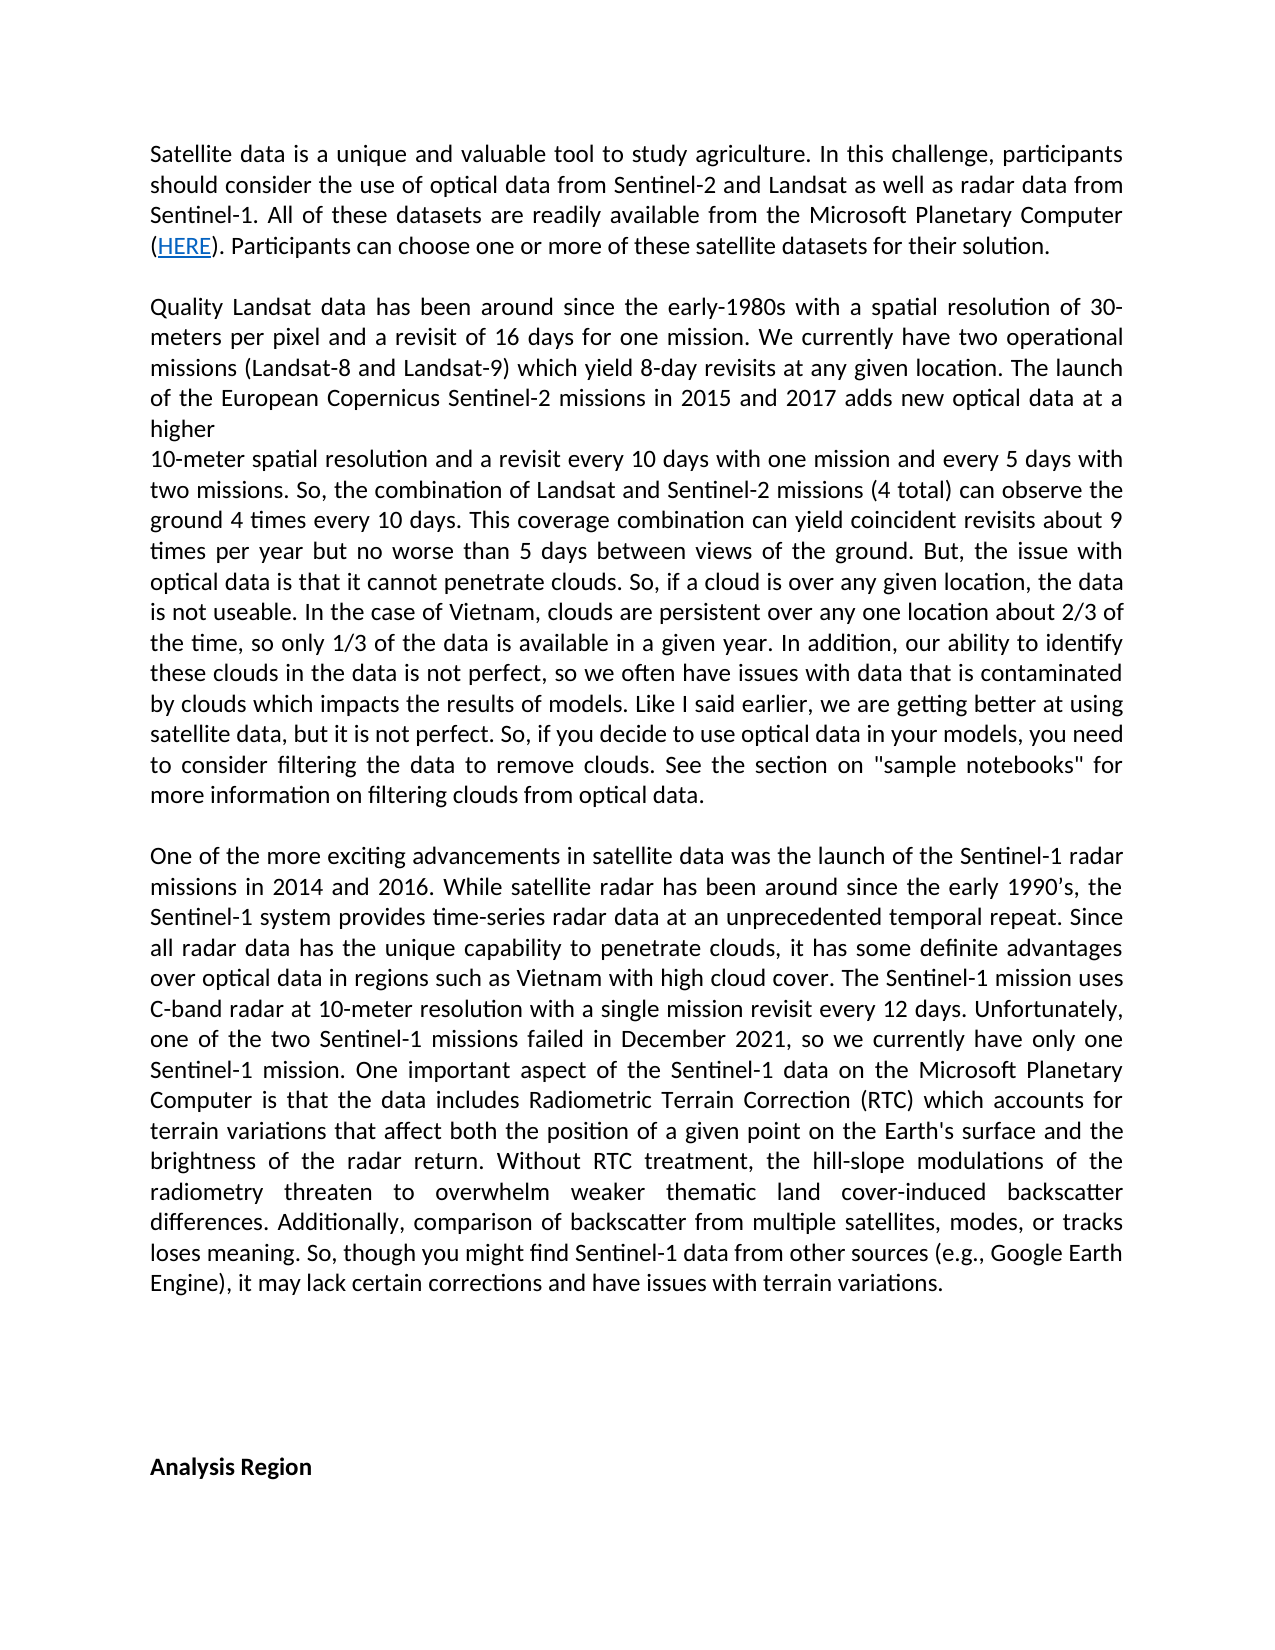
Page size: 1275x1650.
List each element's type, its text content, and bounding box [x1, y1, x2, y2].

text Satellite data is a unique and valuable tool to study agriculture. In this challenge, participants should consider the use of optical data from Sentinel-2 and Landsat as well as radar data from Sentinel-1. All of these datasets are readily available from the Microsoft Planetary Computer (HERE). Participants can choose one or more of these satellite datasets for their solution. [150, 138, 1125, 260]
text One of the more exciting advancements in satellite data was the launch of the Sentinel-1 radar missions in 2014 and 2016. While satellite radar has been around since the early 1990’s, the Sentinel-1 system provides time-series radar data at an unprecedented temporal repeat. Since all radar data has the unique capability to penetrate clouds, it has some definite advantages over optical data in regions such as Vietnam with high cloud cover. The Sentinel-1 mission uses C-band radar at 10-meter resolution with a single mission revisit every 12 days. Unfortunately, one of the two Sentinel-1 missions failed in December 2021, so we currently have only one Sentinel-1 mission. One important aspect of the Sentinel-1 data on the Microsoft Planetary Computer is that the data includes Radiometric Terrain Correction (RTC) which accounts for terrain variations that affect both the position of a given point on the Earth's surface and the brightness of the radar return. Without RTC treatment, the hill-slope modulations of the radiometry threaten to overwhelm weaker thematic land cover-induced backscatter differences. Additionally, comparison of backscatter from multiple satellites, modes, or tracks loses meaning. So, though you might find Sentinel-1 data from other sources (e.g., Google Earth Engine), it may lack certain corrections and have issues with terrain variations. [150, 840, 1125, 1298]
text Analysis Region [150, 1451, 1125, 1481]
text Quality Landsat data has been around since the early-1980s with a spatial resolution of 30-meters per pixel and a revisit of 16 days for one mission. We currently have two operational missions (Landsat-8 and Landsat-9) which yield 8-day revisits at any given location. The launch of the European Copernicus Sentinel-2 missions in 2015 and 2017 adds new optical data at a higher 10-meter spatial resolution and a revisit every 10 days with one mission and every 5 days with two missions. So, the combination of Landsat and Sentinel-2 missions (4 total) can observe the ground 4 times every 10 days. This coverage combination can yield coincident revisits about 9 times per year but no worse than 5 days between views of the ground. But, the issue with optical data is that it cannot penetrate clouds. So, if a cloud is over any given location, the data is not useable. In the case of Vietnam, clouds are persistent over any one location about 2/3 of the time, so only 1/3 of the data is available in a given year. In addition, our ability to identify these clouds in the data is not perfect, so we often have issues with data that is contaminated by clouds which impacts the results of models. Like I said earlier, we are getting better at using satellite data, but it is not perfect. So, if you decide to use optical data in your models, you need to consider filtering the data to remove clouds. See the section on "sample notebooks" for more information on filtering clouds from optical data. [150, 291, 1125, 810]
